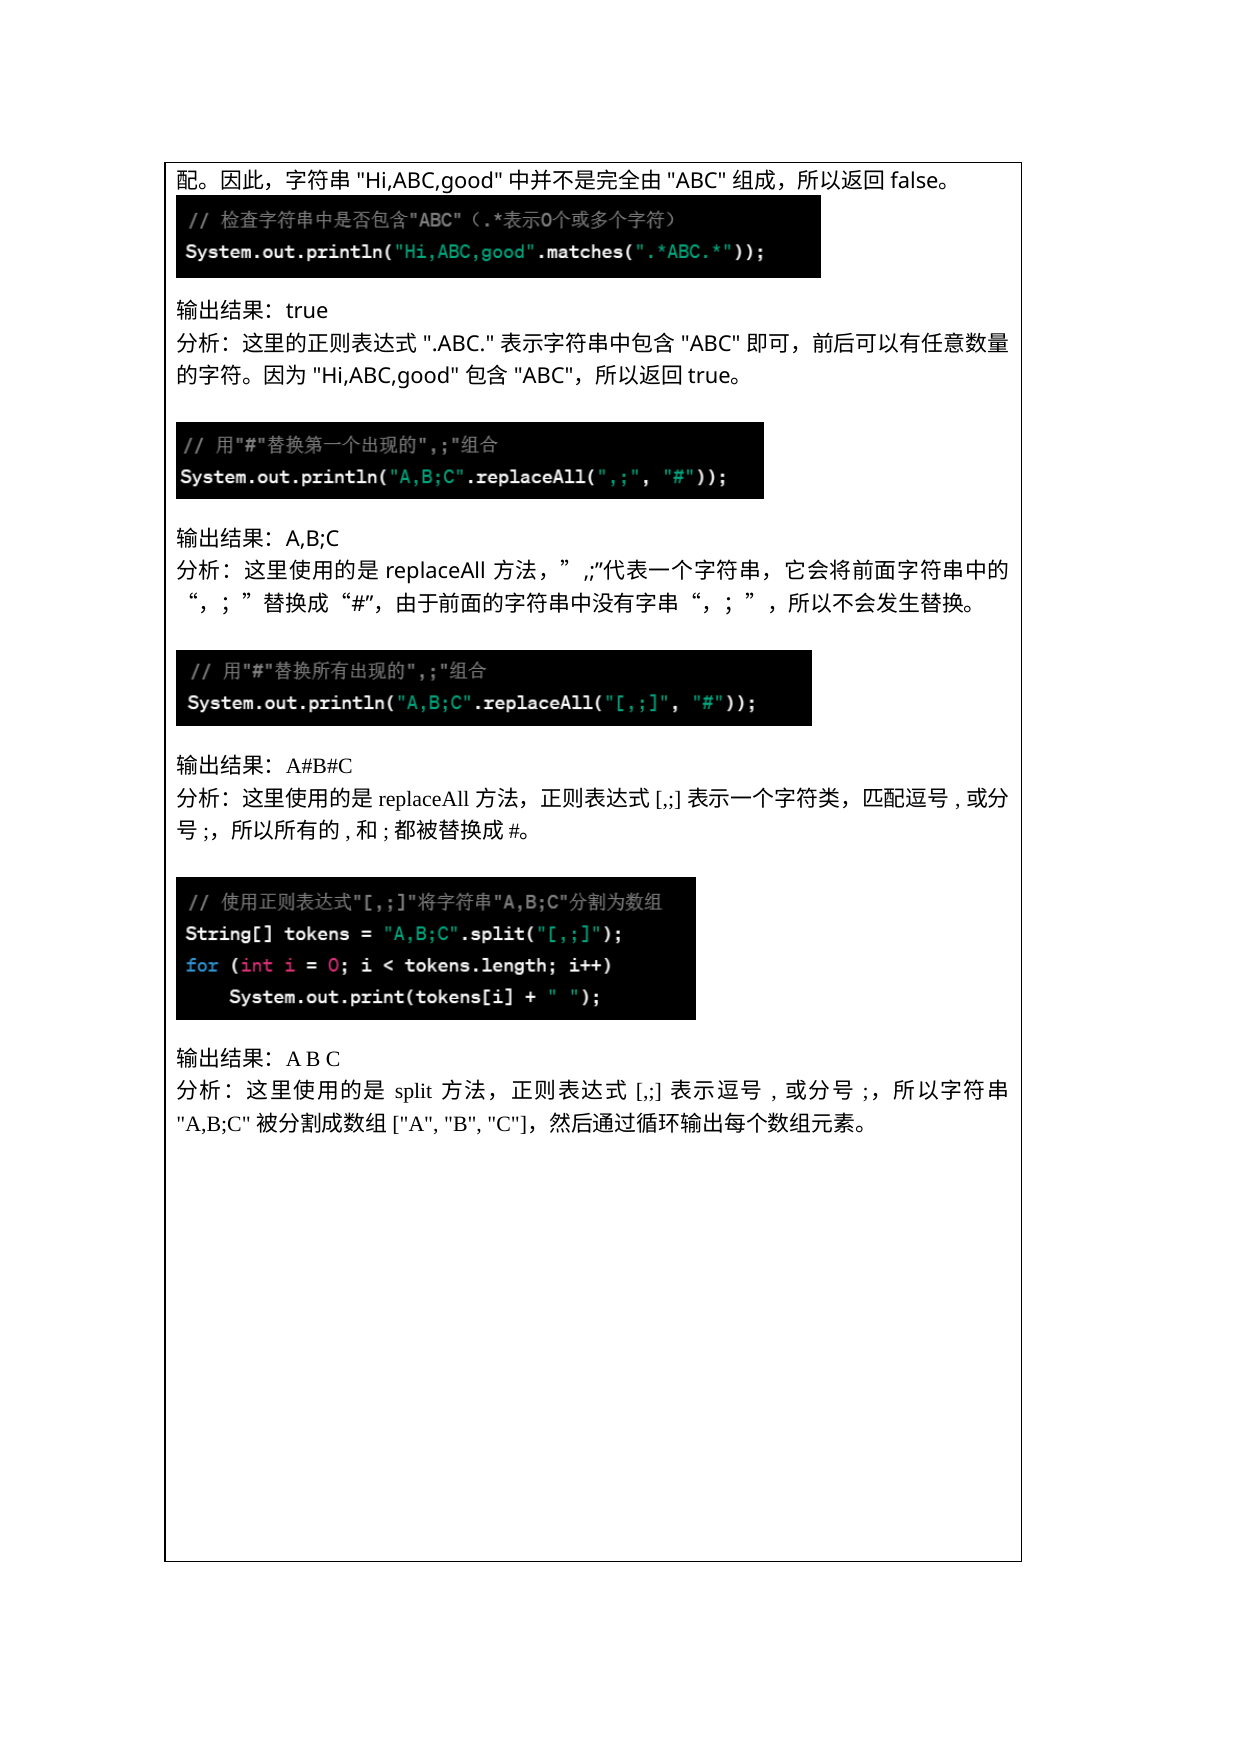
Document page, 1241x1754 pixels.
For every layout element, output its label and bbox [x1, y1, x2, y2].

picture [176, 422, 764, 499]
picture [176, 877, 696, 1020]
table_header [166, 163, 1021, 1561]
picture [176, 195, 821, 278]
picture [176, 650, 812, 726]
